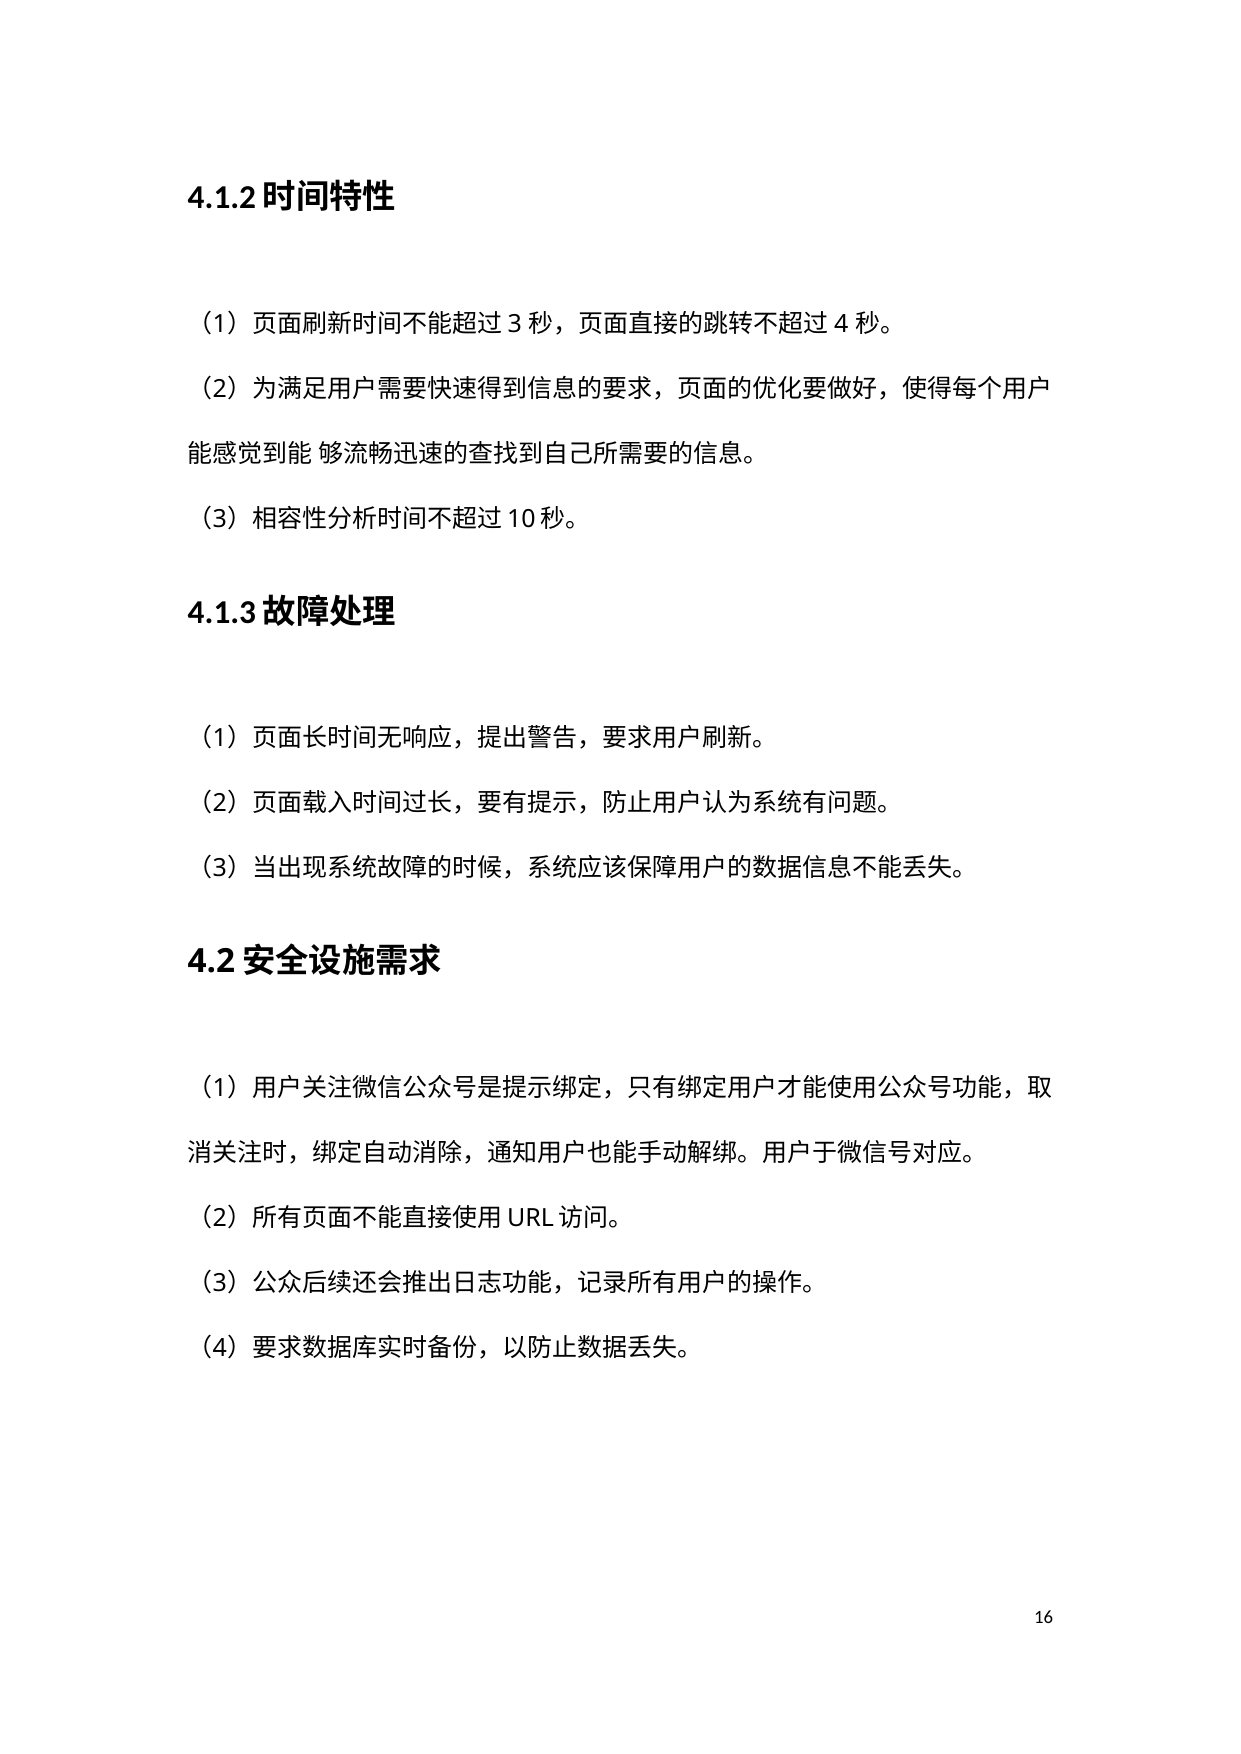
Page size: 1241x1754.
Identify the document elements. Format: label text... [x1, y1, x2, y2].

text （1）用户关注微信公众号是提示绑定，只有绑定用户才能使用公众号功能，取消关注时，绑定自动消除，通知用户也能手动解绑。用户于微信号对应。 [187, 1053, 1053, 1183]
text （1）页面长时间无响应，提出警告，要求用户刷新。 [187, 703, 1053, 768]
text （3）当出现系统故障的时候，系统应该保障用户的数据信息不能丢失。 [187, 833, 1053, 898]
subtitle 4.1.2时间特性 [187, 162, 1053, 227]
text （3）相容性分析时间不超过10秒。 [187, 484, 1053, 549]
text （1）页面刷新时间不能超过 3 秒，页面直接的跳转不超过 4 秒。 [187, 289, 1053, 354]
text （3）公众后续还会推出日志功能，记录所有用户的操作。 [187, 1248, 1053, 1313]
text （2）页面载入时间过长，要有提示，防止用户认为系统有问题。 [187, 768, 1053, 833]
text （2）为满足用户需要快速得到信息的要求，页面的优化要做好，使得每个用户能感觉到能 够流畅迅速的查找到自己所需要的信息。 [187, 354, 1053, 484]
text （2）所有页面不能直接使用URL访问。 [187, 1183, 1053, 1248]
text （4）要求数据库实时备份，以防止数据丢失。 [187, 1313, 1053, 1378]
subtitle 4.2安全设施需求 [187, 926, 1053, 991]
subtitle 4.1.3故障处理 [187, 576, 1053, 641]
